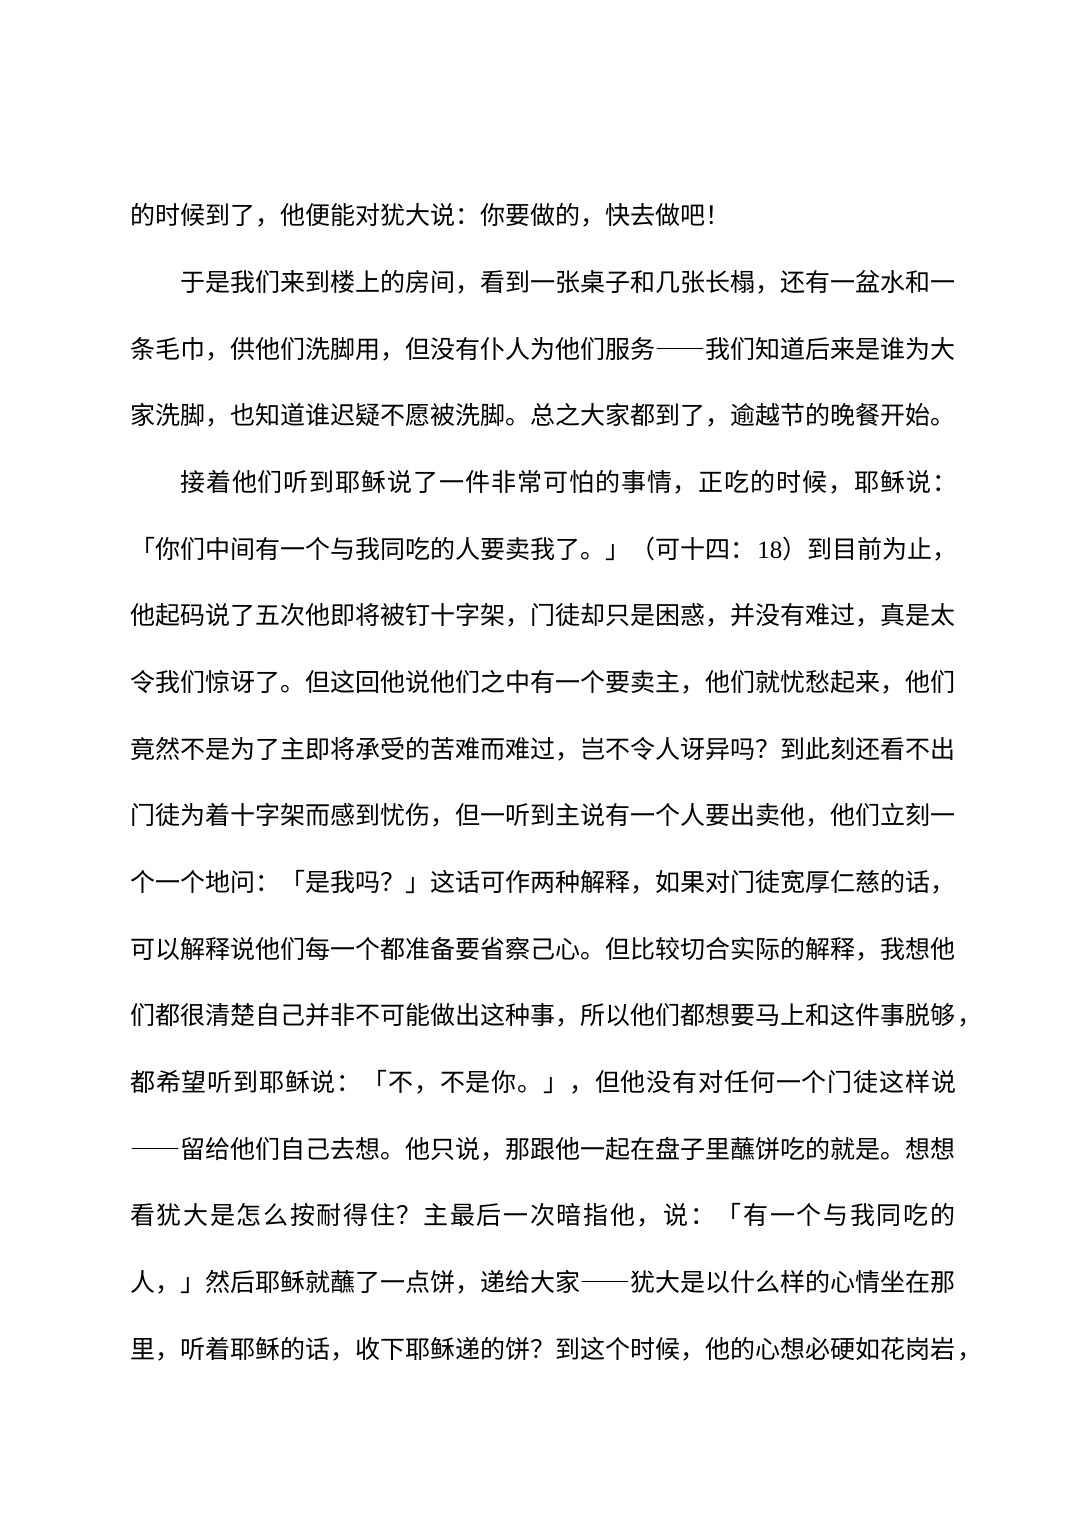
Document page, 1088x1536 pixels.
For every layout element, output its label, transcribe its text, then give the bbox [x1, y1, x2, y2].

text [130, 181, 958, 247]
text 于是我们来到楼上的房间，看到一张桌子和几张长榻，还有一盆水和一条毛巾，供他们洗脚用，但没有仆人为他们服务——我们知道后来是谁为大家洗脚，也知道谁迟疑不愿被洗脚。总之大家都到了，逾越节的晚餐开始。 [130, 247, 958, 447]
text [130, 447, 958, 1381]
